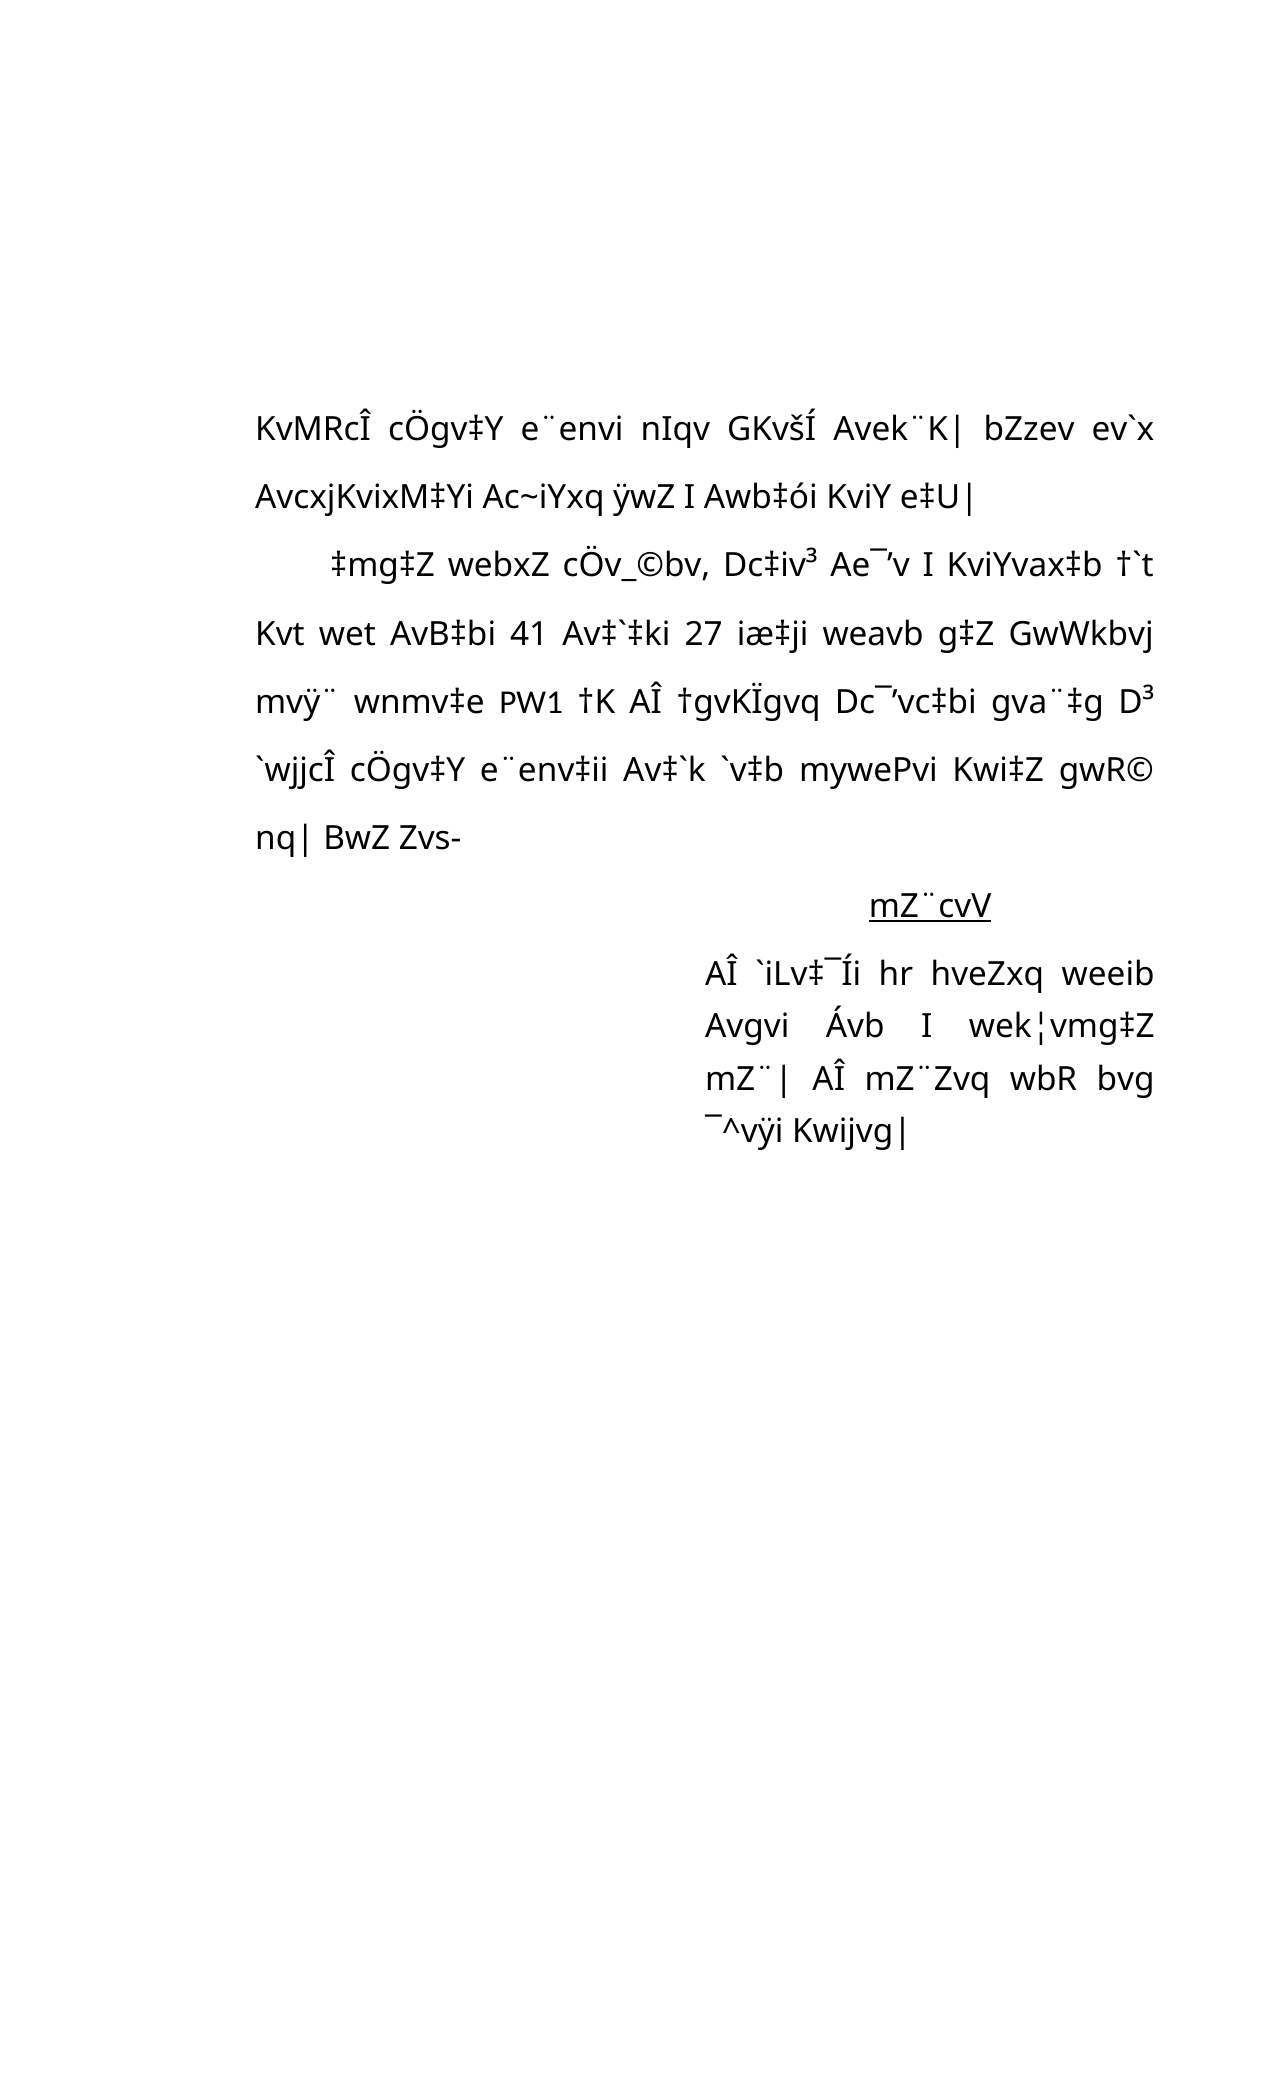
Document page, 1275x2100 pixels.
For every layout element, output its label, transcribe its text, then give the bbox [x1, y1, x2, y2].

text AÎ `iLv‡¯Íi hr hveZxq weeib Avgvi Ávb I wek¦vmg‡Z mZ¨| AÎ mZ¨Zvq wbR bvg ¯^vÿi Kwijvg| [705, 950, 1155, 1152]
text mZ¨cvV [705, 882, 1155, 927]
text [255, 405, 1155, 518]
text ‡mg‡Z webxZ cÖv_©bv, Dc‡iv³ Ae¯’v I KviYvax‡b †`t Kvt wet AvB‡bi 41 Av‡`‡ki 27 iæ‡ji weavb g‡Z GwWkbvj mvÿ¨ wnmv‡e PW1 †K AÎ †gvKÏgvq Dc¯’vc‡bi gva¨‡g D³ `wjjcÎ cÖgv‡Y e¨env‡ii Av‡`k `v‡b mywePvi Kwi‡Z gwR© nq| BwZ Zvs- [255, 541, 1155, 859]
